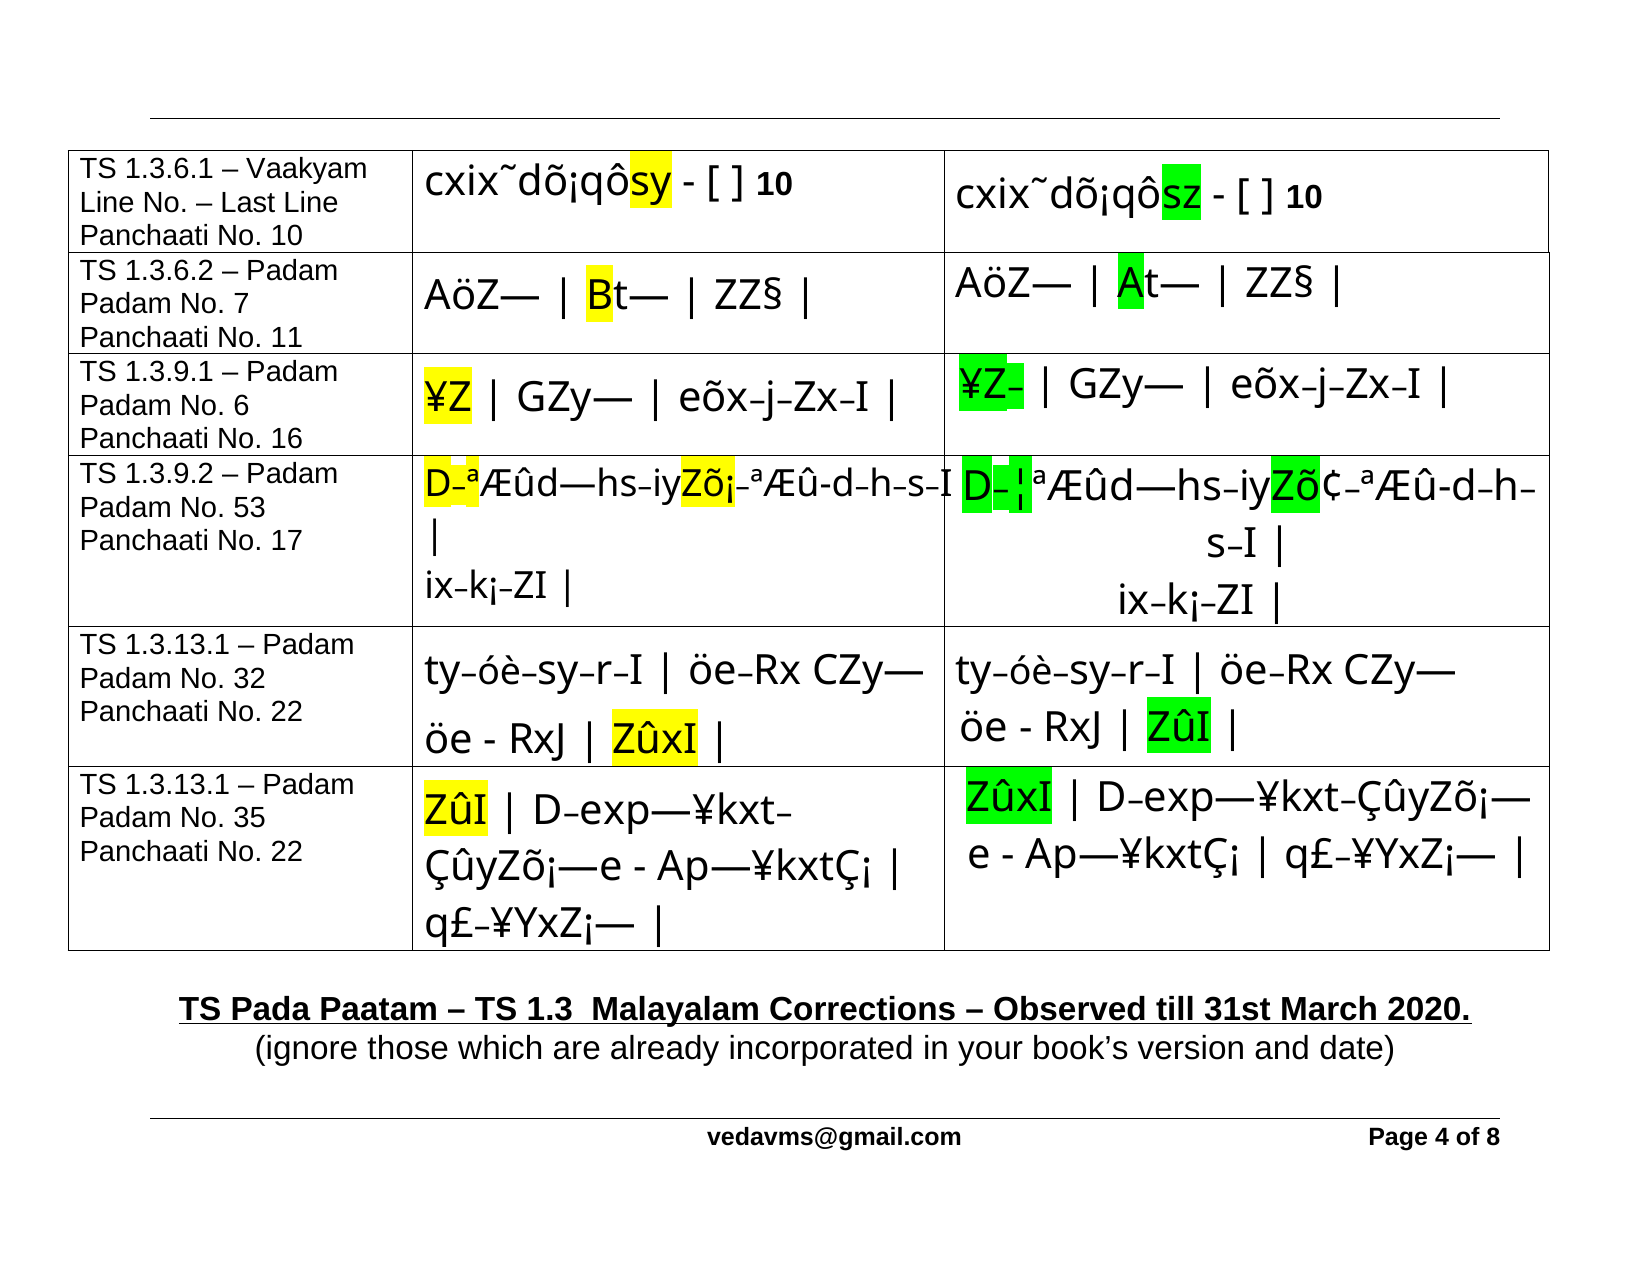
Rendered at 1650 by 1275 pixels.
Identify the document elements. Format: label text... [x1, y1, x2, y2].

table_cell cxix˜dõ¡qôsz - [ ] 10 [945, 151, 1548, 252]
table_cell D–ªÆûd—hs–iyZõ¡–ªÆû-d–h–s–I | ix–k¡–ZI | [413, 456, 944, 626]
table_cell TS 1.3.6.2 – Padam Padam No. 7 Panchaati No. 11 [69, 253, 412, 353]
table_cell TS 1.3.13.1 – Padam Padam No. 35 Panchaati No. 22 [69, 767, 412, 950]
table_cell TS 1.3.9.2 – Padam Padam No. 53 Panchaati No. 17 [69, 456, 412, 626]
table_cell ty–óè–sy–r–I | öe–Rx CZy— öe - RxJ | ZûxI | [413, 627, 944, 766]
table_cell cxix˜dõ¡qôsy - [ ] 10 [413, 151, 944, 252]
table_cell ¥Z– | GZy— | eõx–j–Zx–I | [945, 354, 1549, 455]
table_cell TS 1.3.13.1 – Padam Padam No. 32 Panchaati No. 22 [69, 627, 412, 766]
table_cell AöZ— | Bt— | ZZ§ | [413, 253, 944, 353]
table_cell ty–óè–sy–r–I | öe–Rx CZy— öe - RxJ | ZûI | [945, 627, 1549, 766]
table_cell AöZ— | At— | ZZ§ | [945, 253, 1549, 353]
table_cell ZûI | D–exp—¥kxt–ÇûyZõ¡—e - Ap—¥kxtÇ¡ | q£–¥YxZ¡— | [413, 767, 944, 950]
table_cell TS 1.3.6.1 – Vaakyam Line No. – Last Line Panchaati No. 10 [69, 151, 412, 252]
text (ignore those which are already incorporated in your book’s version and date) [150, 1028, 1500, 1066]
table_cell D–¦ªÆûd—hs–iyZõ¢–ªÆû-d–h–s–I | ix–k¡–ZI | [945, 456, 1549, 626]
text TS Pada Paatam – TS 1.3 Malayalam Corrections – Observed till 31st March 2020. [150, 989, 1500, 1028]
table_cell ZûxI | D–exp—¥kxt–ÇûyZõ¡—e - Ap—¥kxtÇ¡ | q£–¥YxZ¡— | [945, 767, 1549, 950]
table_cell ¥Z | GZy— | eõx–j–Zx–I | [413, 354, 944, 455]
table_cell TS 1.3.9.1 – Padam Padam No. 6 Panchaati No. 16 [69, 354, 412, 455]
